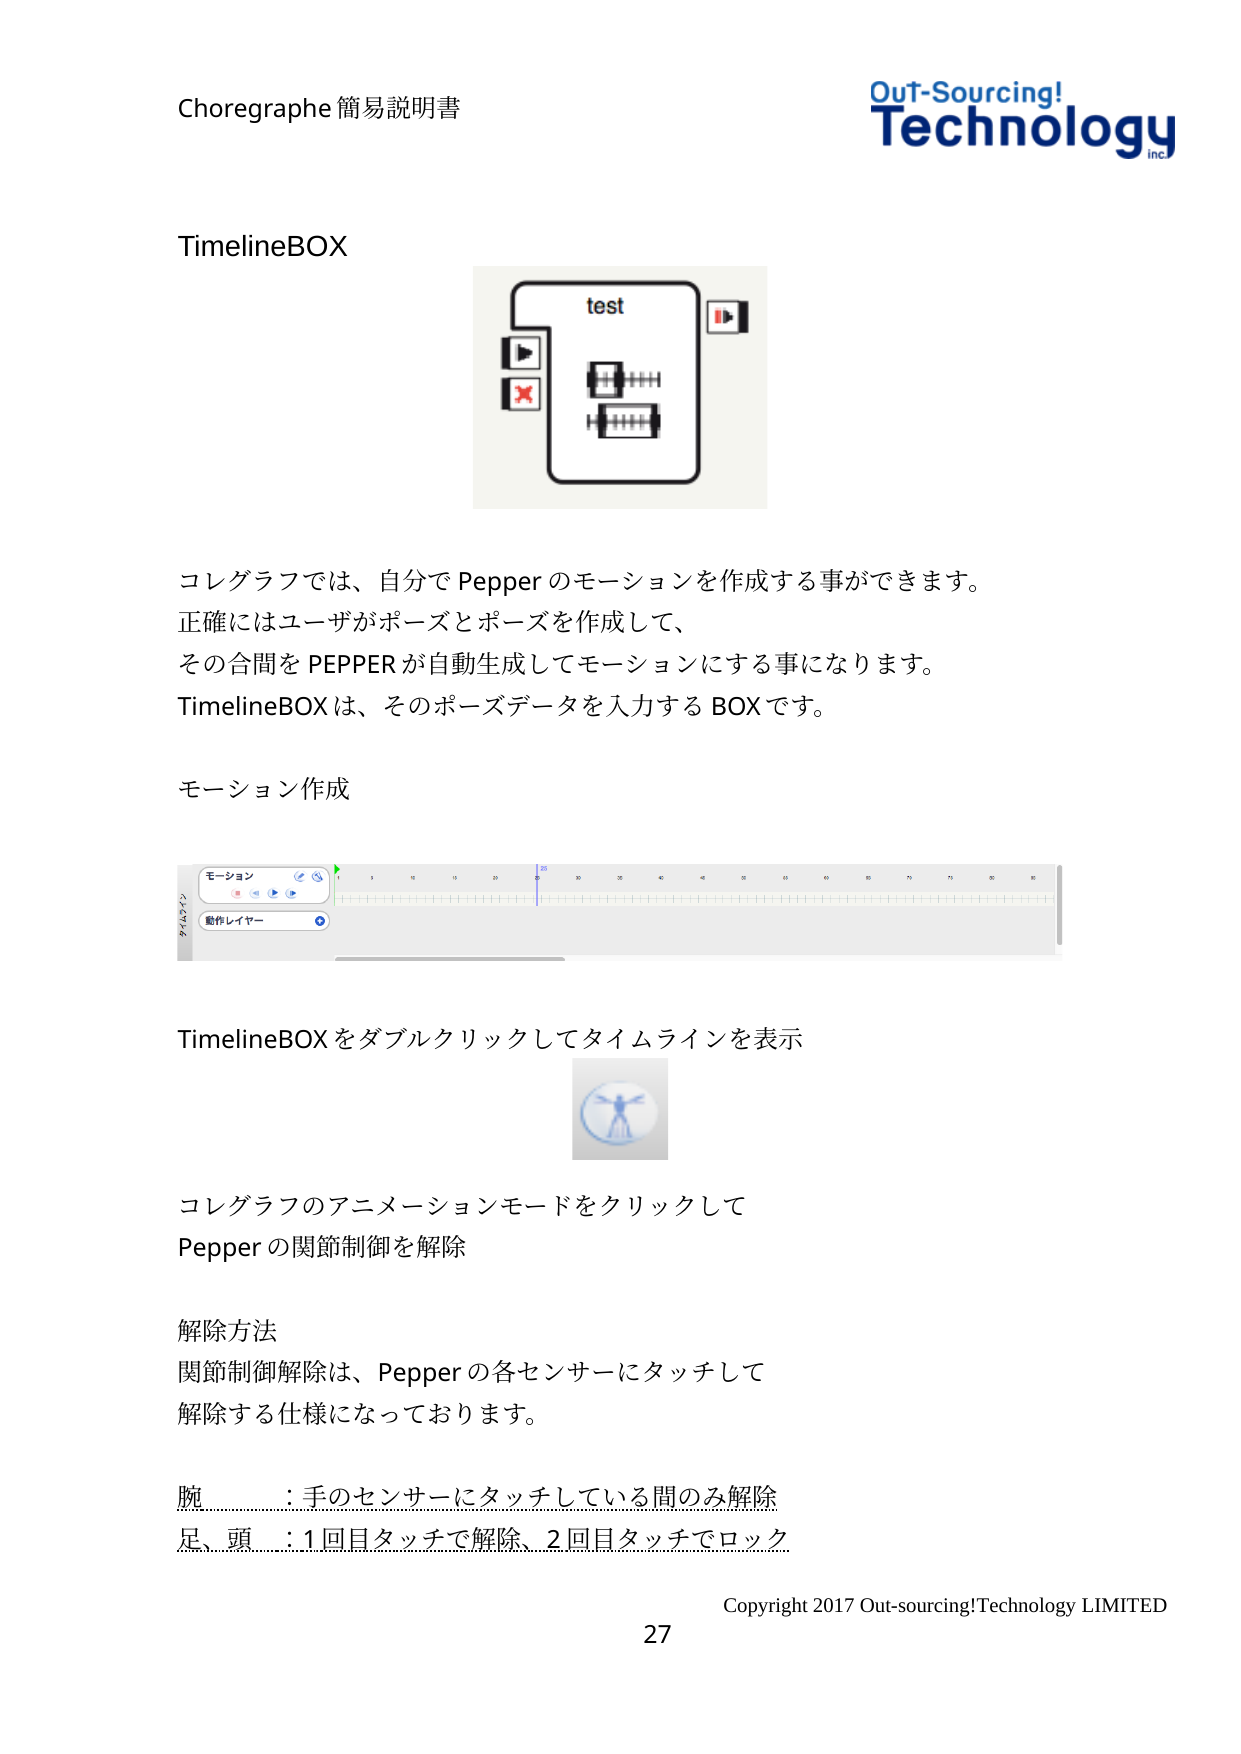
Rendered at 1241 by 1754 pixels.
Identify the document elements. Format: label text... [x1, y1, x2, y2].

text モーション作成 [177, 767, 1063, 808]
text その合間をPEPPERが自動生成してモーションにする事になります。 [177, 642, 1063, 683]
text コレグラフでは、自分でPepperのモーションを作成する事ができます。 [177, 558, 1063, 600]
picture [572, 1058, 669, 1160]
text コレグラフのアニメーションモードをクリックして [177, 1183, 1063, 1225]
text TimelineBOXは、そのポーズデータを入力するBOXです。 [177, 683, 1063, 725]
text 腕 ：手のセンサーにタッチしている間のみ解除 [177, 1475, 1063, 1517]
text 関節制御解除は、Pepperの各センサーにタッチして [177, 1350, 1063, 1392]
text Pepperの関節制御を解除 [177, 1225, 1063, 1267]
picture [472, 266, 768, 509]
subtitle TimelineBOX [177, 225, 1063, 267]
picture [871, 81, 1175, 159]
text 正確にはユーザがポーズとポーズを作成して、 [177, 600, 1063, 642]
text 解除する仕様になっております。 [177, 1392, 1063, 1433]
picture [177, 864, 1063, 961]
text 足、頭 ：1回目タッチで解除、2回目タッチでロック [177, 1517, 1063, 1558]
text 解除方法 [177, 1308, 1063, 1350]
text TimelineBOXをダブルクリックしてタイムラインを表示 [177, 1017, 1063, 1058]
